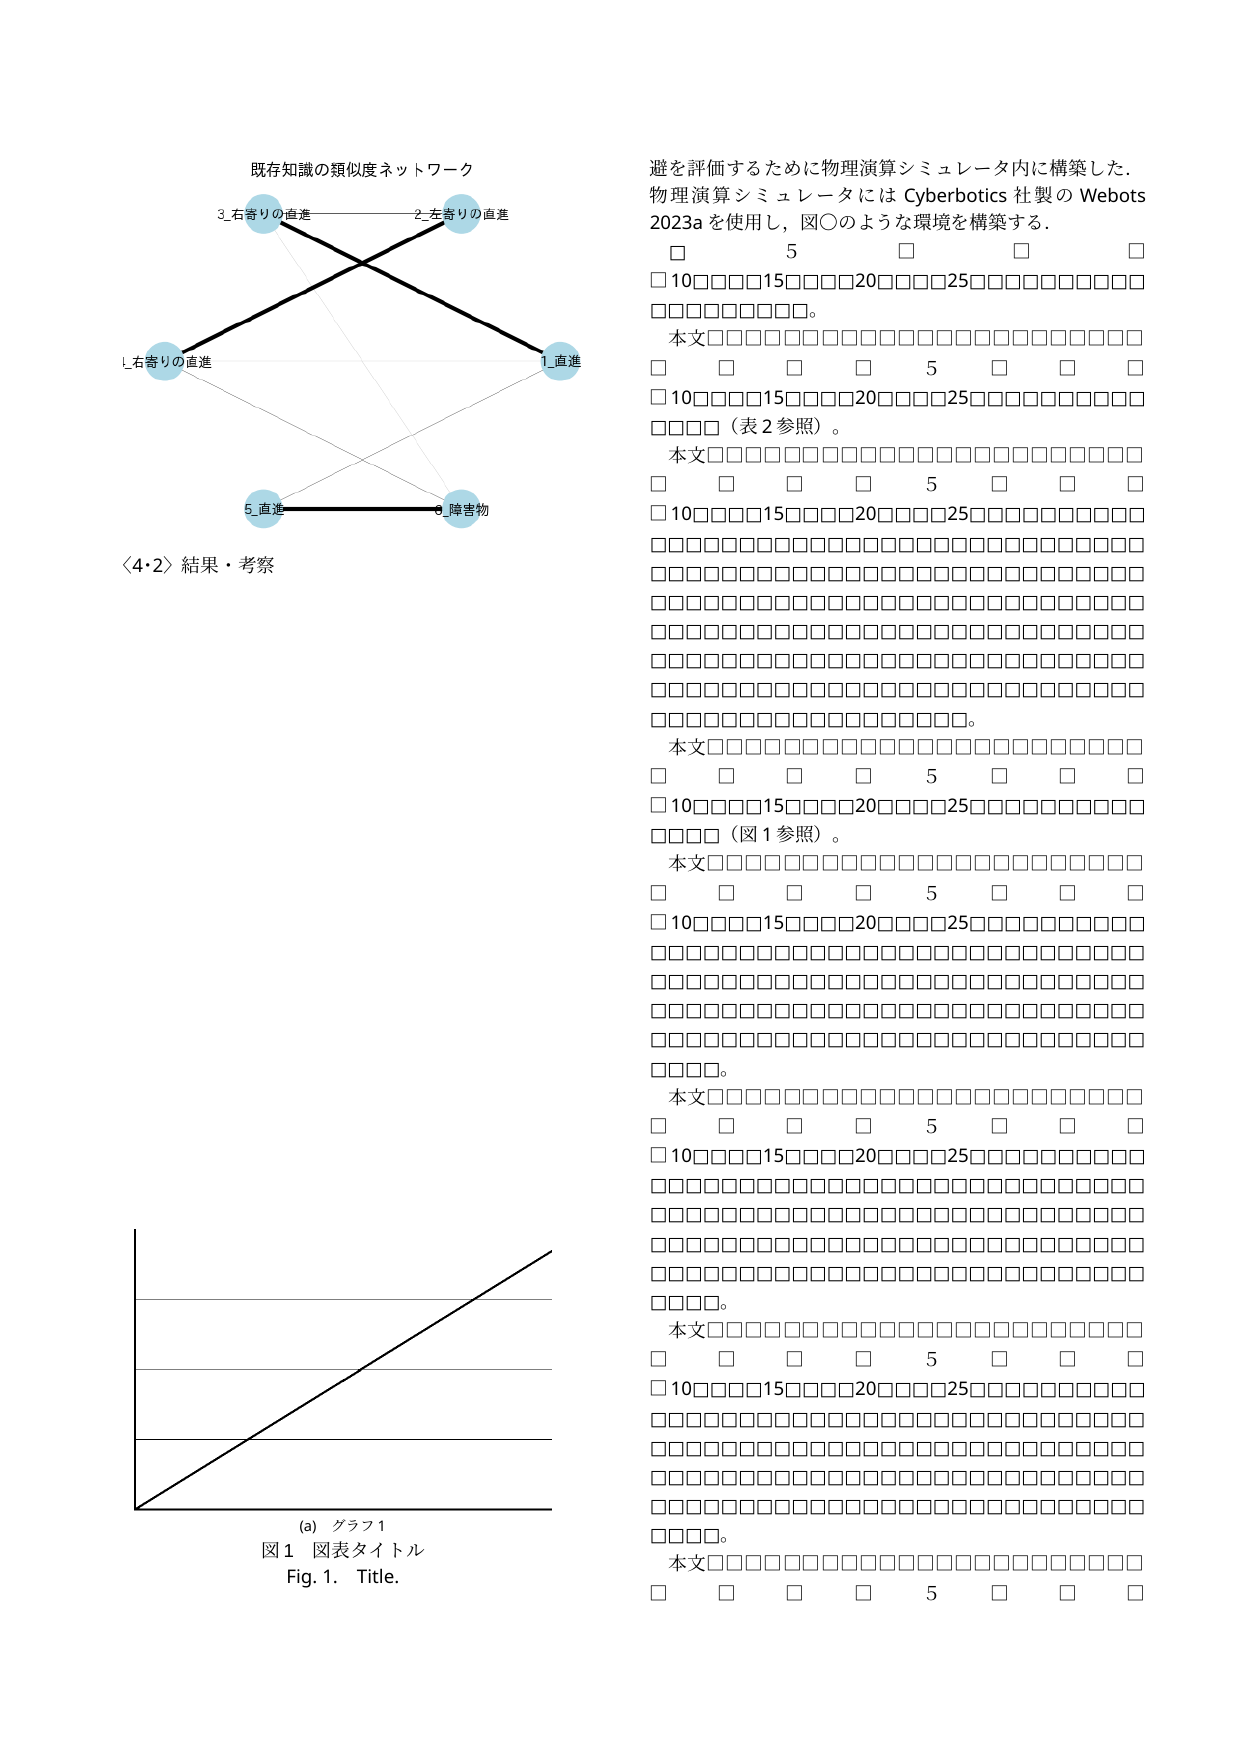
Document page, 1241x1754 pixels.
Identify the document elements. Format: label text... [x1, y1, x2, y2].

text 〈4･2〉結果・考察避を評価するために物理演算シミュレータ内に構築した．物理演算シミュレータにはCyberbotics社製のWebots 2023aを使用し，図〇のような環境を構築する． [94, 548, 591, 578]
text □５□□□□10□□□□15□□□□20□□□□25□□□□□□□□□□□□□□□□□□□。 [649, 234, 1146, 322]
picture [133, 1229, 552, 1511]
text 本文□□□□□□□□□□□□□□□□□□□□□□□□□□□５□□□□10□□□□15□□□□20□□□□25□□□□□□□□□□□□□□（図1参照）。 [649, 730, 1146, 847]
text 本文□□□□□□□□□□□□□□□□□□□□□□□□□□□５□□□□10□□□□15□□□□20□□□□25□□□□□□□□□□□□□□□□□□□□□□□□□□□□□□□□□□□□□□□□□□□□□□□□□□□□□□□□□□□□□□□□□□□□□□□□□□□□□□□□□□□□□□□□□□□□□□□□□□□□□□□□□□□□□□□□□□□□□□□□□□□□□□□□□□□□□□□□□□□□□□□□□□□□□□□□□□□□□□□□□□□□□□□□□□□□□□□□□□□□□□□□□□□□□□□□□□□□。 [649, 439, 1146, 730]
text 本文□□□□□□□□□□□□□□□□□□□□□□□□□□□５□□□□10□□□□15□□□□20□□□□25□□□□□□□□□□□□□□（表2参照）。 [649, 322, 1146, 439]
picture [113, 153, 610, 549]
